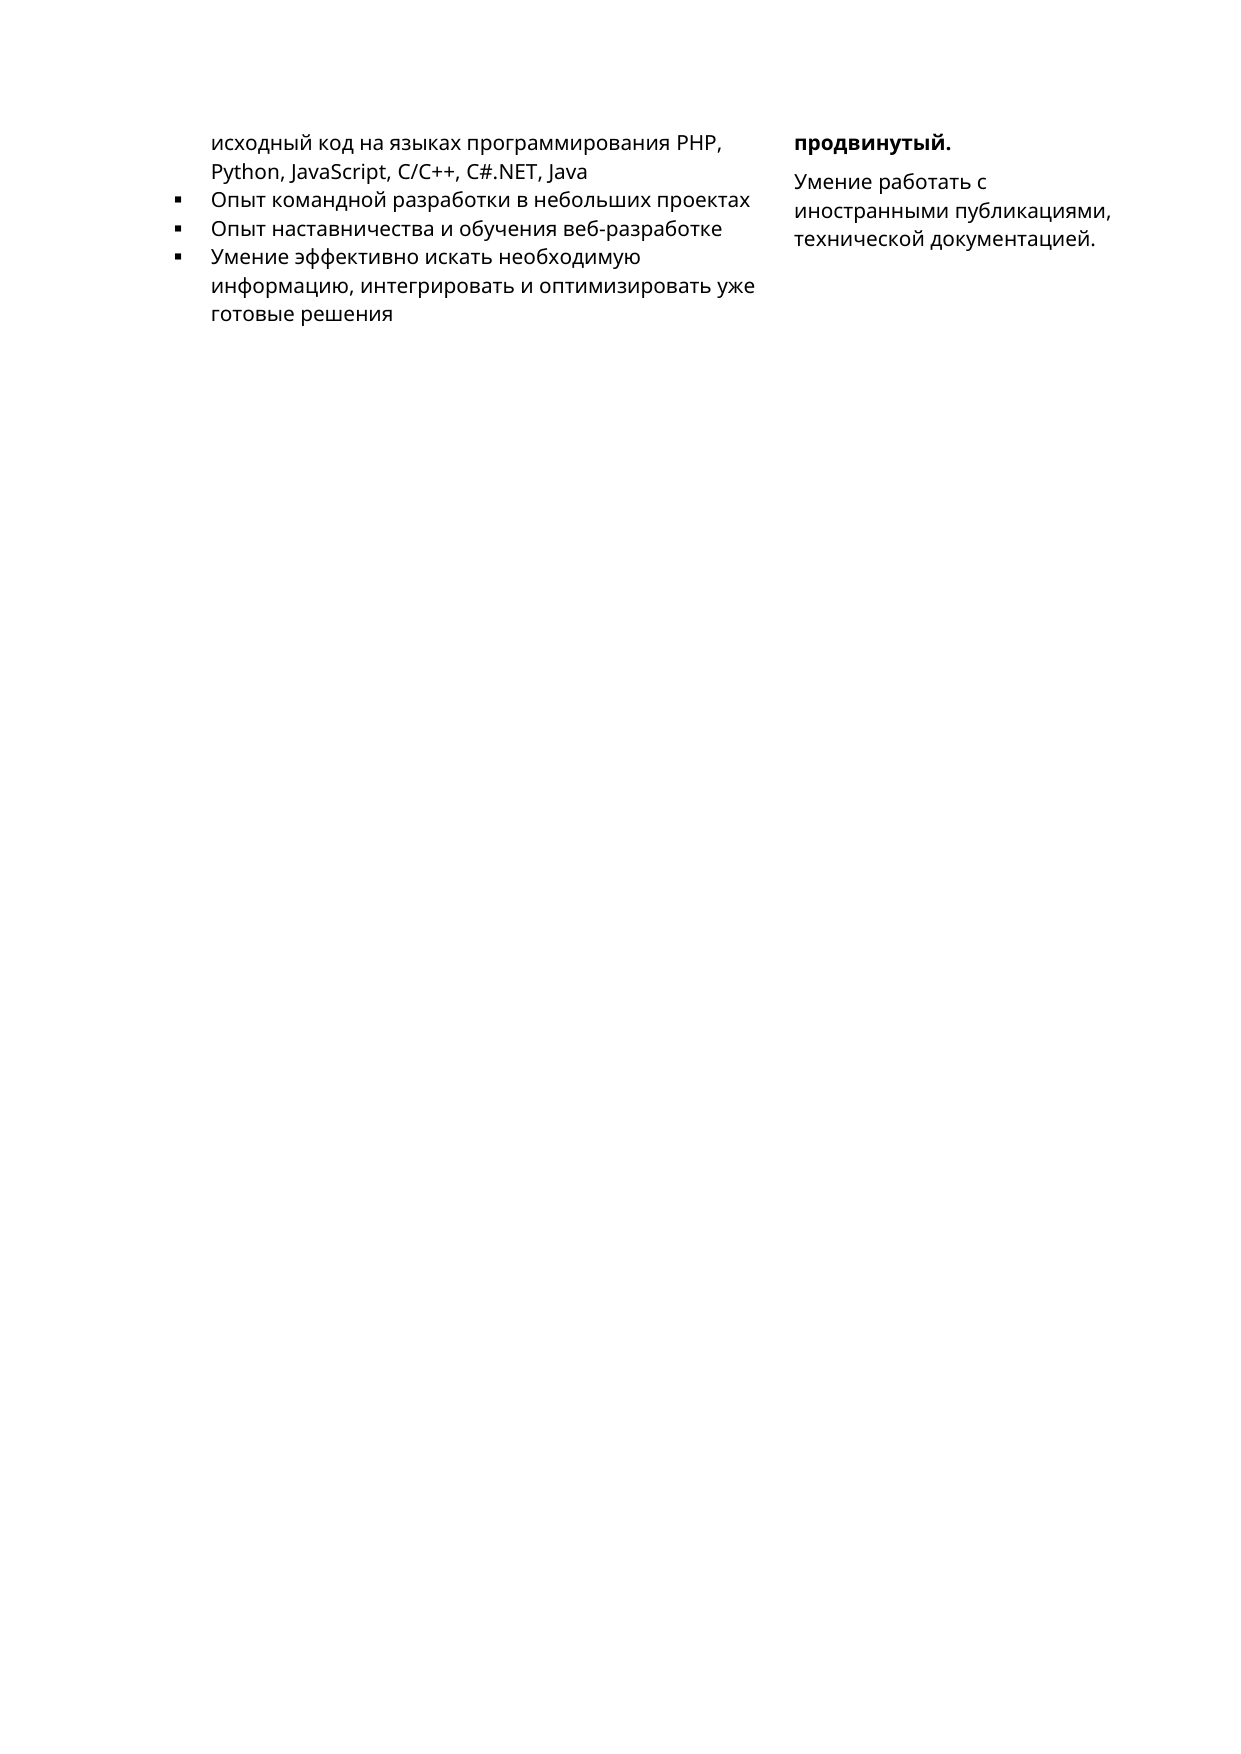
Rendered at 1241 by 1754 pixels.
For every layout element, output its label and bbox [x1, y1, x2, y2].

table_cell [783, 118, 1151, 328]
